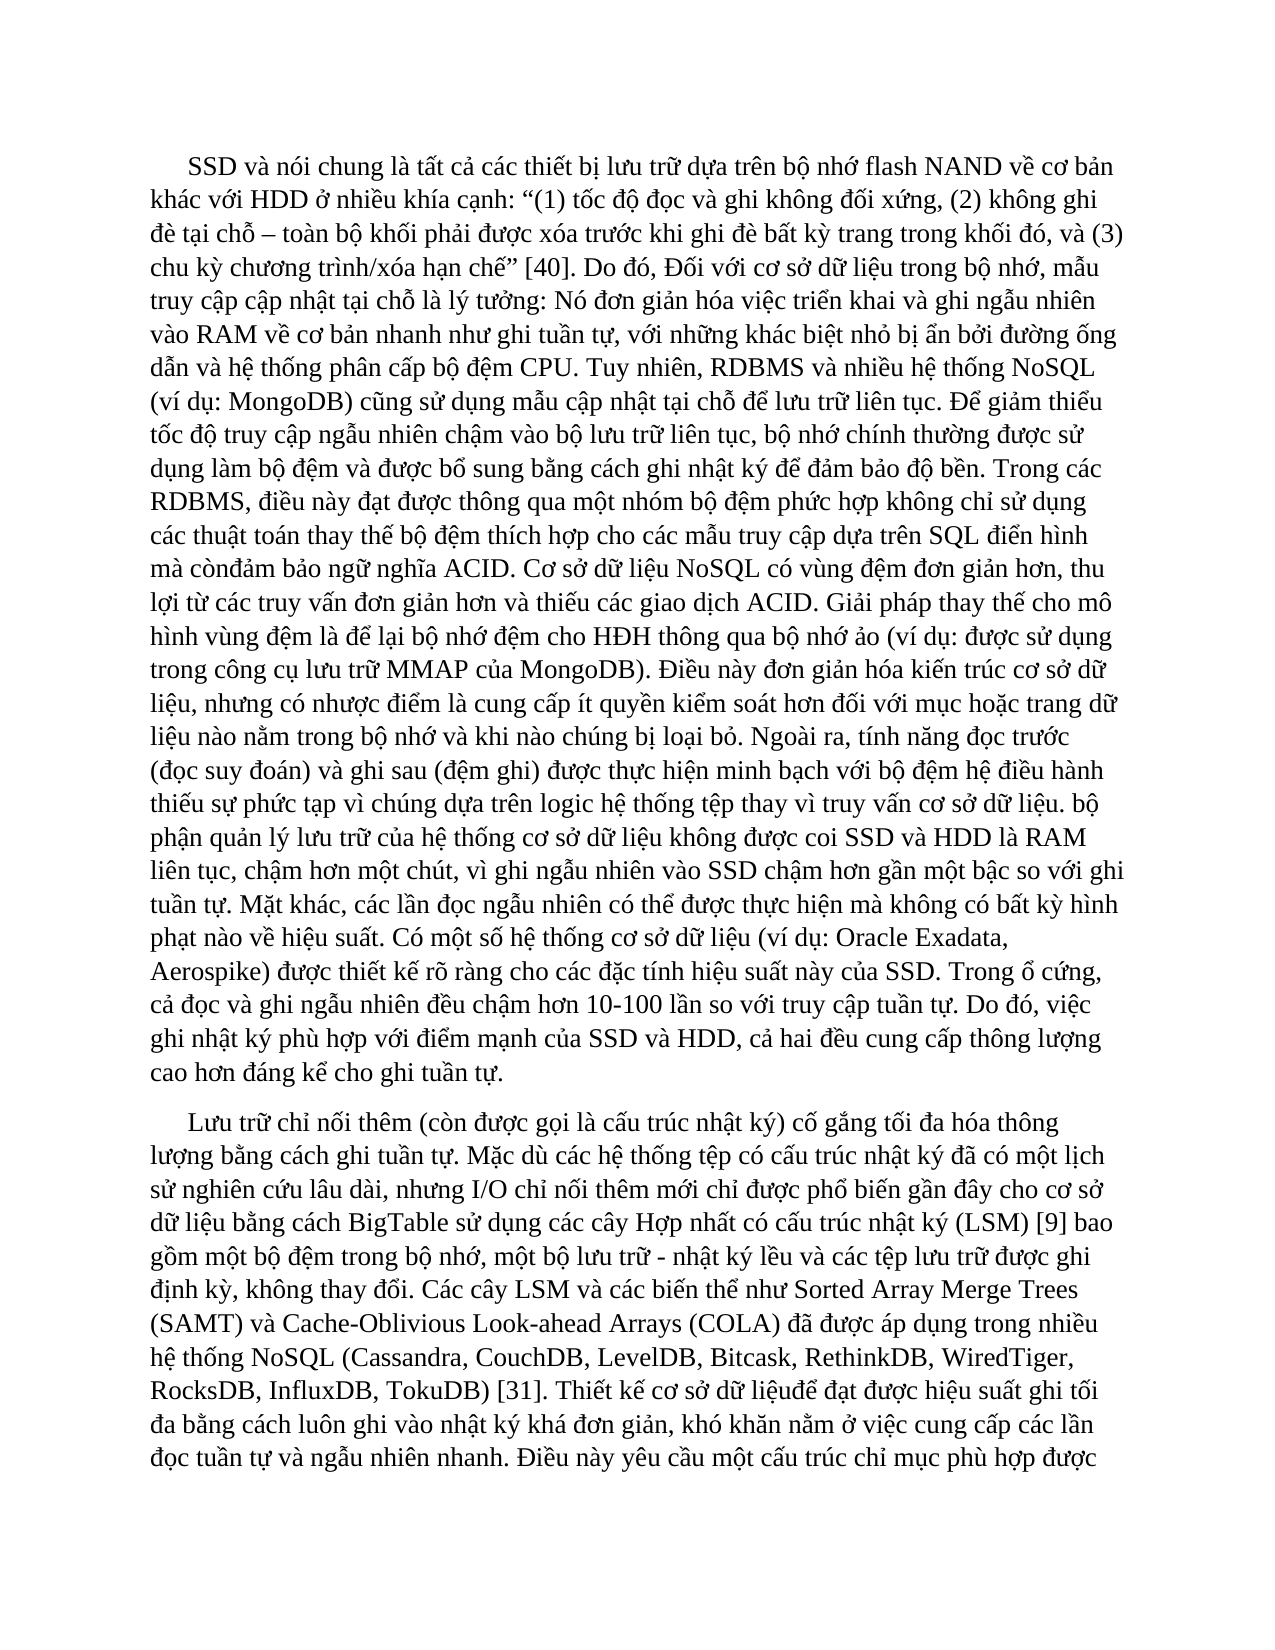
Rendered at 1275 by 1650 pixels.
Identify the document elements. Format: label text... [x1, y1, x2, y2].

text SSD và nói chung là tất cả các thiết bị lưu trữ dựa trên bộ nhớ flash NAND về cơ bản khác với HDD ở nhiều khía cạnh: “(1) tốc độ đọc và ghi không đối xứng, (2) không ghi đè tại chỗ – toàn bộ khối phải được xóa trước khi ghi đè bất kỳ trang trong khối đó, và (3) chu kỳ chương trình/xóa hạn chế” [40]. Do đó, Đối với cơ sở dữ liệu trong bộ nhớ, mẫu truy cập cập nhật tại chỗ là lý tưởng: Nó đơn giản hóa việc triển khai và ghi ngẫu nhiên vào RAM về cơ bản nhanh như ghi tuần tự, với những khác biệt nhỏ bị ẩn bởi đường ống dẫn và hệ thống phân cấp bộ đệm CPU. Tuy nhiên, RDBMS và nhiều hệ thống NoSQL (ví dụ: MongoDB) cũng sử dụng mẫu cập nhật tại chỗ để lưu trữ liên tục. Để giảm thiểu tốc độ truy cập ngẫu nhiên chậm vào bộ lưu trữ liên tục, bộ nhớ chính thường được sử dụng làm bộ đệm và được bổ sung bằng cách ghi nhật ký để đảm bảo độ bền. Trong các RDBMS, điều này đạt được thông qua một nhóm bộ đệm phức hợp không chỉ sử dụng các thuật toán thay thế bộ đệm thích hợp cho các mẫu truy cập dựa trên SQL điển hình mà cònđảm bảo ngữ nghĩa ACID. Cơ sở dữ liệu NoSQL có vùng đệm đơn giản hơn, thu lợi từ các truy vấn đơn giản hơn và thiếu các giao dịch ACID. Giải pháp thay thế cho mô hình vùng đệm là để lại bộ nhớ đệm cho HĐH thông qua bộ nhớ ảo (ví dụ: được sử dụng trong công cụ lưu trữ MMAP của MongoDB). Điều này đơn giản hóa kiến trúc cơ sở dữ liệu, nhưng có nhược điểm là cung cấp ít quyền kiểm soát hơn đối với mục hoặc trang dữ liệu nào nằm trong bộ nhớ và khi nào chúng bị loại bỏ. Ngoài ra, tính năng đọc trước (đọc suy đoán) và ghi sau (đệm ghi) được thực hiện minh bạch với bộ đệm hệ điều hành thiếu sự phức tạp vì chúng dựa trên logic hệ thống tệp thay vì truy vấn cơ sở dữ liệu. bộ phận quản lý lưu trữ của hệ thống cơ sở dữ liệu không được coi SSD và HDD là RAM liên tục, chậm hơn một chút, vì ghi ngẫu nhiên vào SSD chậm hơn gần một bậc so với ghi tuần tự. Mặt khác, các lần đọc ngẫu nhiên có thể được thực hiện mà không có bất kỳ hình phạt nào về hiệu suất. Có một số hệ thống cơ sở dữ liệu (ví dụ: Oracle Exadata, Aerospike) được thiết kế rõ ràng cho các đặc tính hiệu suất này của SSD. Trong ổ cứng, cả đọc và ghi ngẫu nhiên đều chậm hơn 10-100 lần so với truy cập tuần tự. Do đó, việc ghi nhật ký phù hợp với điểm mạnh của SSD và HDD, cả hai đều cung cấp thông lượng cao hơn đáng kể cho ghi tuần tự. [150, 150, 1125, 1087]
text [150, 1106, 1125, 1472]
